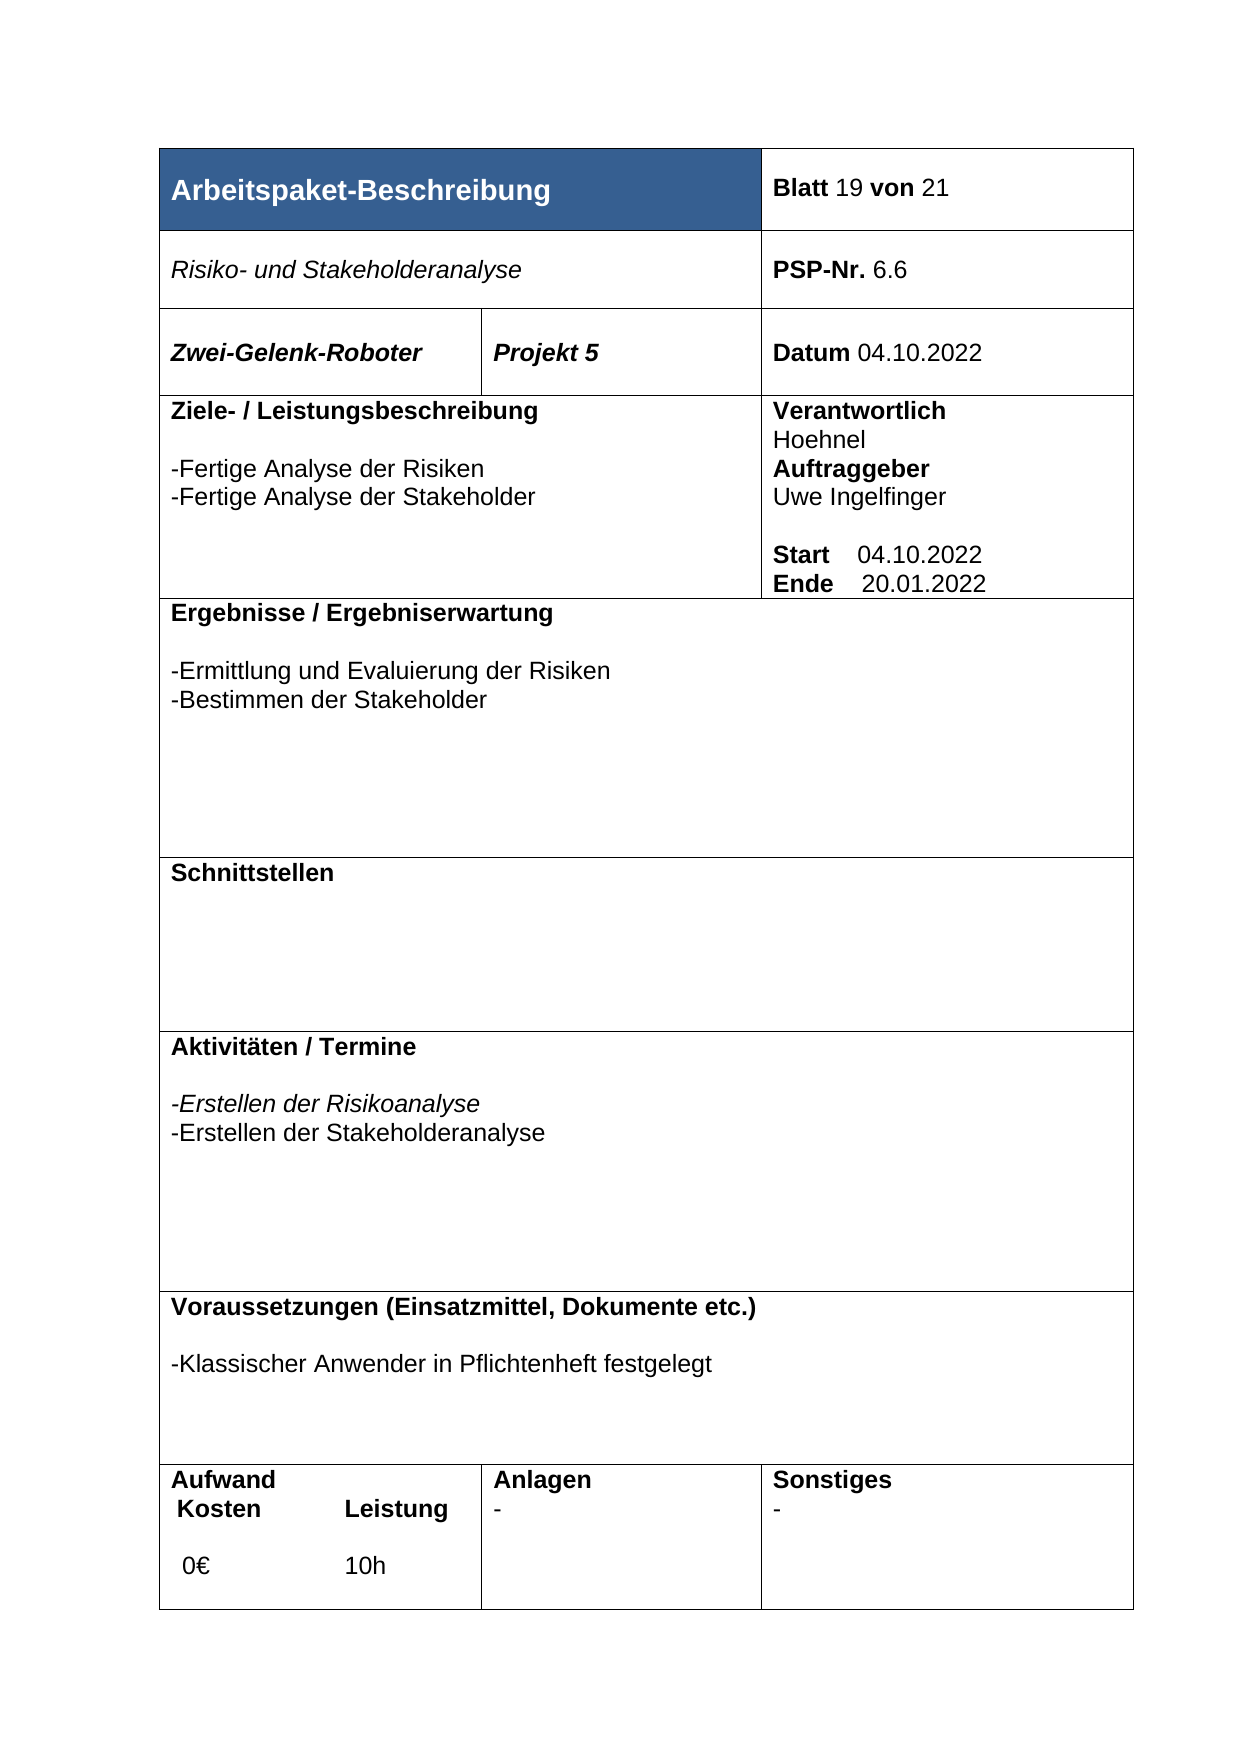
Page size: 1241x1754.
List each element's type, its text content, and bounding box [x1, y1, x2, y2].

table_cell Anlagen - [482, 1465, 761, 1609]
table_cell Projekt 5 [482, 309, 761, 395]
table_cell PSP-Nr. 6.6 [762, 231, 1133, 308]
table_cell Risiko- und Stakeholderanalyse [160, 231, 761, 308]
table_header Blatt 19 von 21 [762, 149, 1133, 230]
table_cell Voraussetzungen (Einsatzmittel, Dokumente etc.) -Klassischer Anwender in Pflichtenheft festgelegt [160, 1292, 1133, 1464]
table_cell Ziele- / Leistungsbeschreibung -Fertige Analyse der Risiken -Fertige Analyse der Stakeholder [160, 396, 761, 597]
table_cell Sonstiges - [762, 1465, 1133, 1609]
table_cell Verantwortlich Hoehnel Auftraggeber Uwe Ingelfinger Start 04.10.2022 Ende 20.01.2022 [762, 396, 1133, 597]
table_cell Aufwand [160, 1465, 481, 1609]
table_cell Schnittstellen [160, 858, 1133, 1031]
table_cell Datum 04.10.2022 [762, 309, 1133, 395]
table_cell Aktivitäten / Termine -Erstellen der Risikoanalyse -Erstellen der Stakeholderanalyse [160, 1032, 1133, 1291]
table_header Arbeitspaket-Beschreibung [160, 149, 761, 230]
table_cell Zwei-Gelenk-Roboter [160, 309, 481, 395]
table_cell Ergebnisse / Ergebniserwartung -Ermittlung und Evaluierung der Risiken -Bestimmen der Stakeholder [160, 599, 1133, 857]
